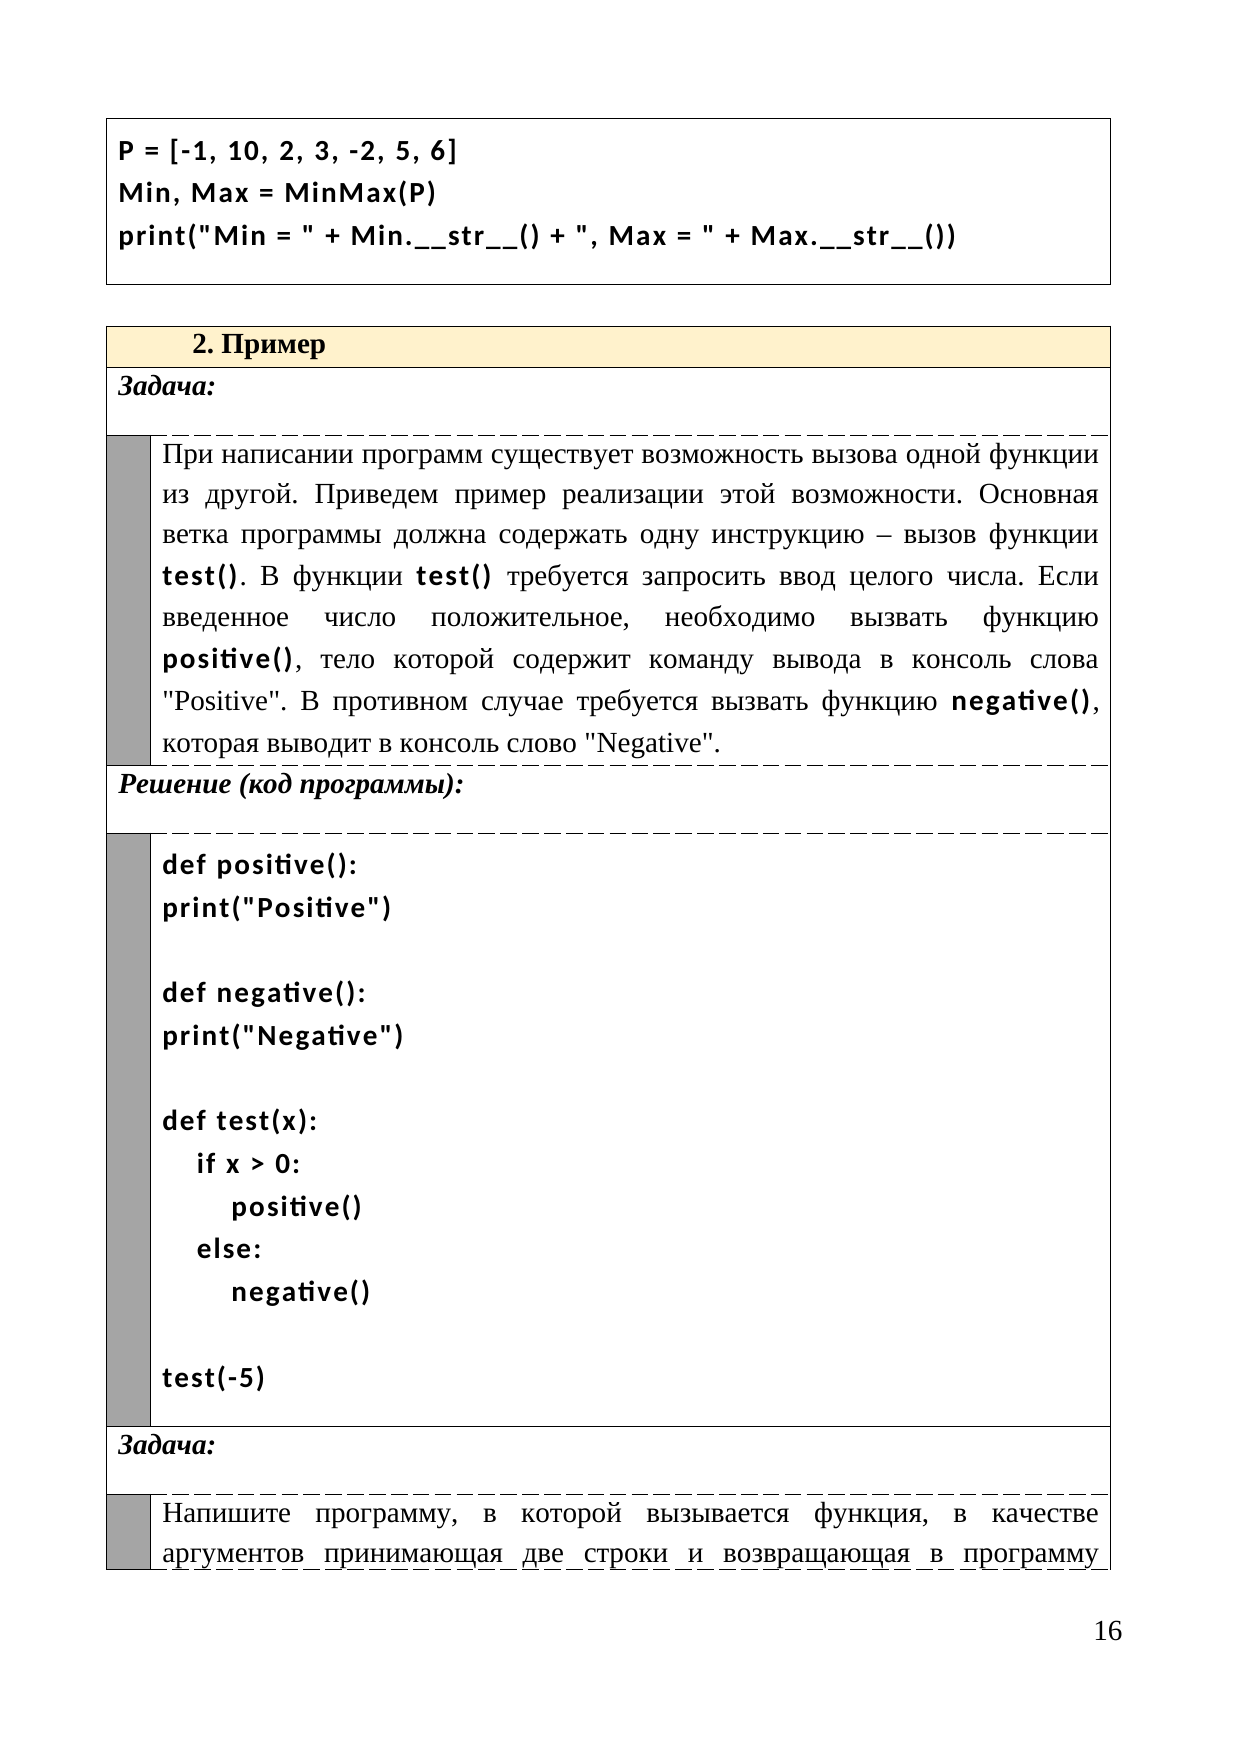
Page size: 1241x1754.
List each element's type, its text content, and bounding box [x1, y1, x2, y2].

table_cell def positive(): print("Positive") def negative(): print("Negative") def test(x): if x > 0: positive() else: negative() test(-5) [151, 833, 1110, 1426]
table_header 2. Пример [107, 327, 1110, 367]
table_cell [107, 1495, 150, 1569]
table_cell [107, 119, 1110, 284]
table_cell [107, 834, 150, 1426]
table_cell Задача: [107, 368, 1110, 435]
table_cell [151, 1494, 1110, 1569]
table_cell Задача: [107, 1427, 1110, 1494]
table_cell Решение (код программы): [107, 765, 1110, 833]
table_cell [107, 436, 150, 765]
table_cell При написании программ существует возможность вызова одной функции из другой. Приведем пример реализации этой возможности. Основная ветка программы должна содержать одну инструкцию – вызов функции test(). В функции test() требуется запросить ввод целого числа. Если введенное число положительное, необходимо вызвать функцию positive(), тело которой содержит команду вывода в консоль слова "Positive". В противном случае требуется вызвать функцию negative(), которая выводит в консоль слово "Negative". [151, 435, 1110, 765]
